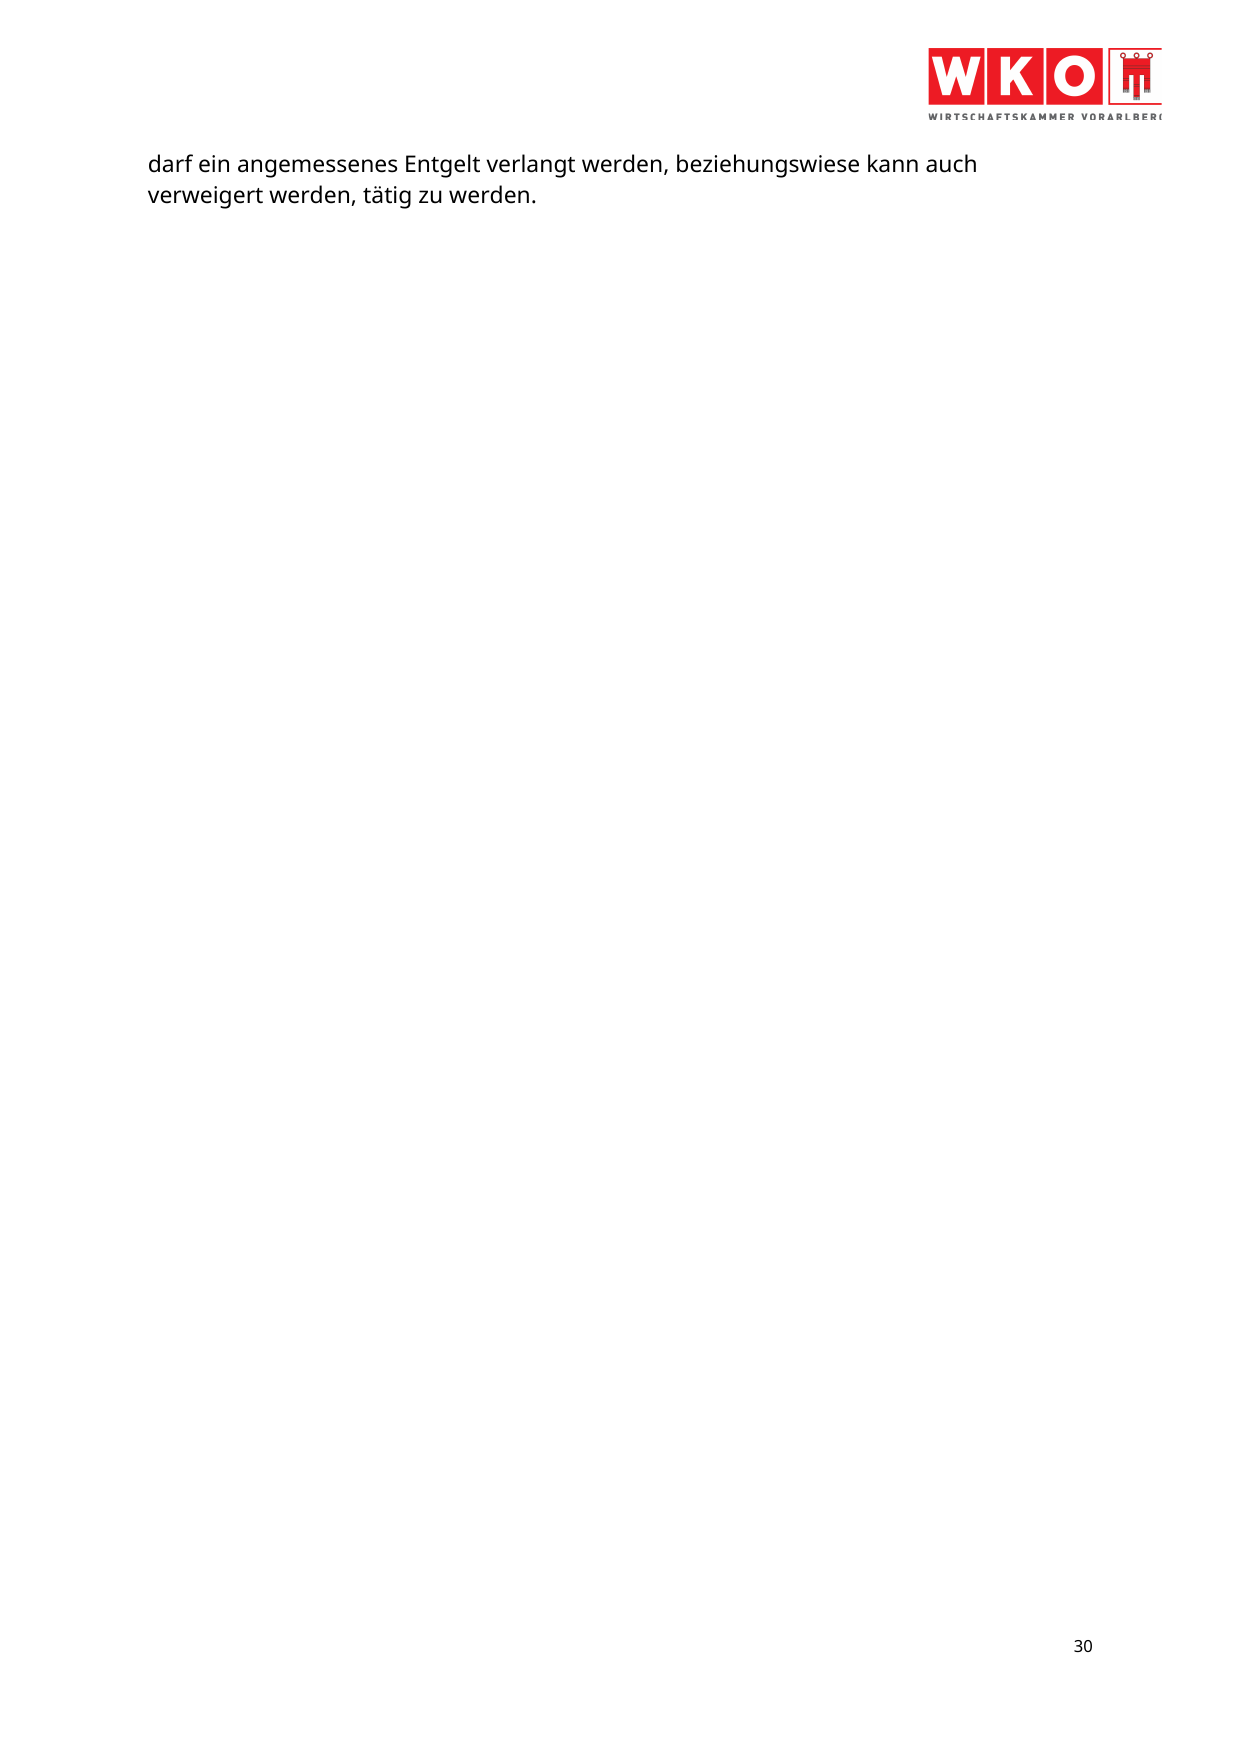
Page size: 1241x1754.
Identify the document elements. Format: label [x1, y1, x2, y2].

text [148, 148, 1092, 210]
picture [928, 48, 1162, 120]
